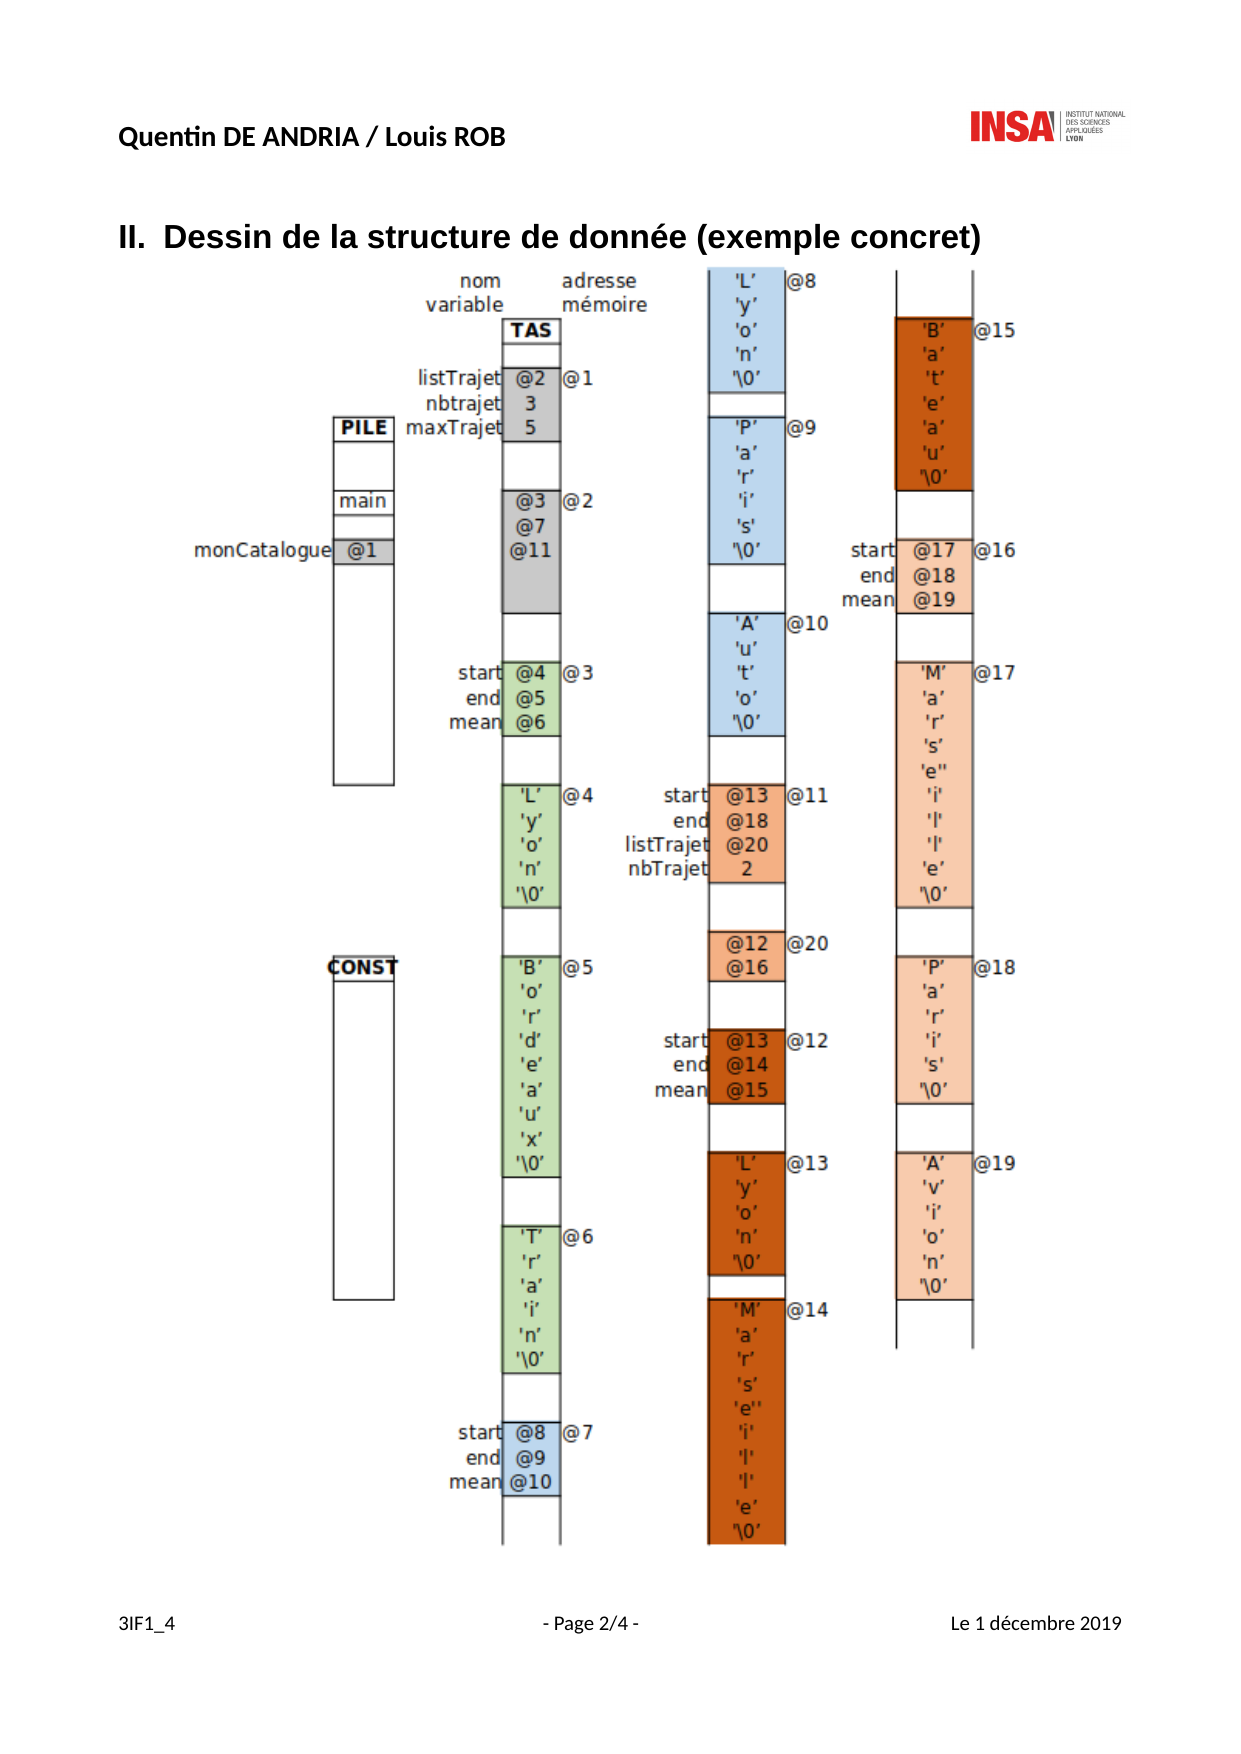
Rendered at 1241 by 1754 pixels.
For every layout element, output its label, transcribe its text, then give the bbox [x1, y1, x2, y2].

list Dessin de la structure de donnée (exemple concret) [118, 217, 1122, 255]
picture [191, 261, 1049, 1559]
picture [965, 99, 1131, 154]
